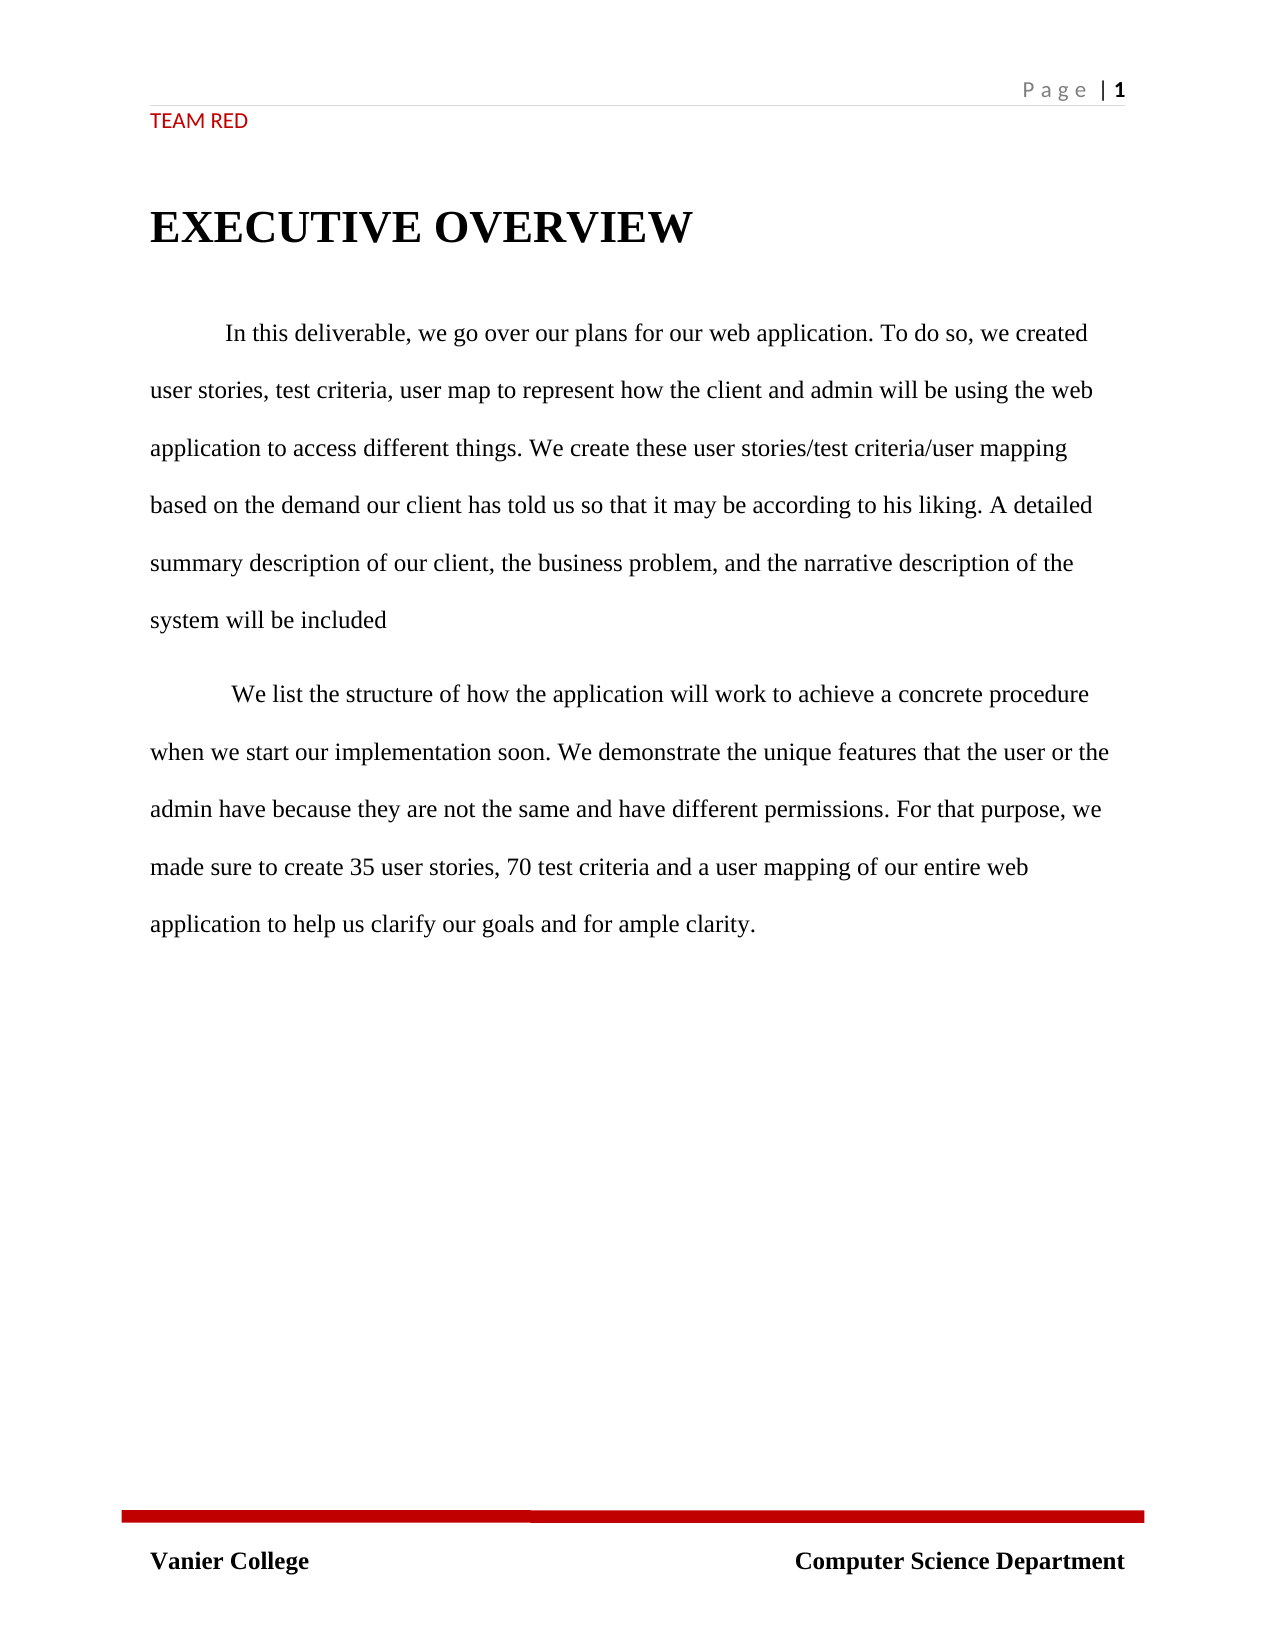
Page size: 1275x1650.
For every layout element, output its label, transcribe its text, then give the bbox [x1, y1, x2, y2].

subtitle EXECUTIVE OVERVIEW [150, 200, 1125, 253]
text We list the structure of how the application will work to achieve a concrete procedure when we start our implementation soon. We demonstrate the unique features that the user or the admin have because they are not the same and have different permissions. For that purpose, we made sure to create 35 user stories, 70 test criteria and a user mapping of our entire web application to help us clarify our goals and for ample clarity. [150, 679, 1125, 938]
text In this deliverable, we go over our plans for our web application. To do so, we created user stories, test criteria, user map to represent how the client and admin will be using the web application to access different things. We create these user stories/test criteria/user mapping based on the demand our client has told us so that it may be according to his liking. A detailed summary description of our client, the business problem, and the narrative description of the system will be included [150, 318, 1125, 634]
